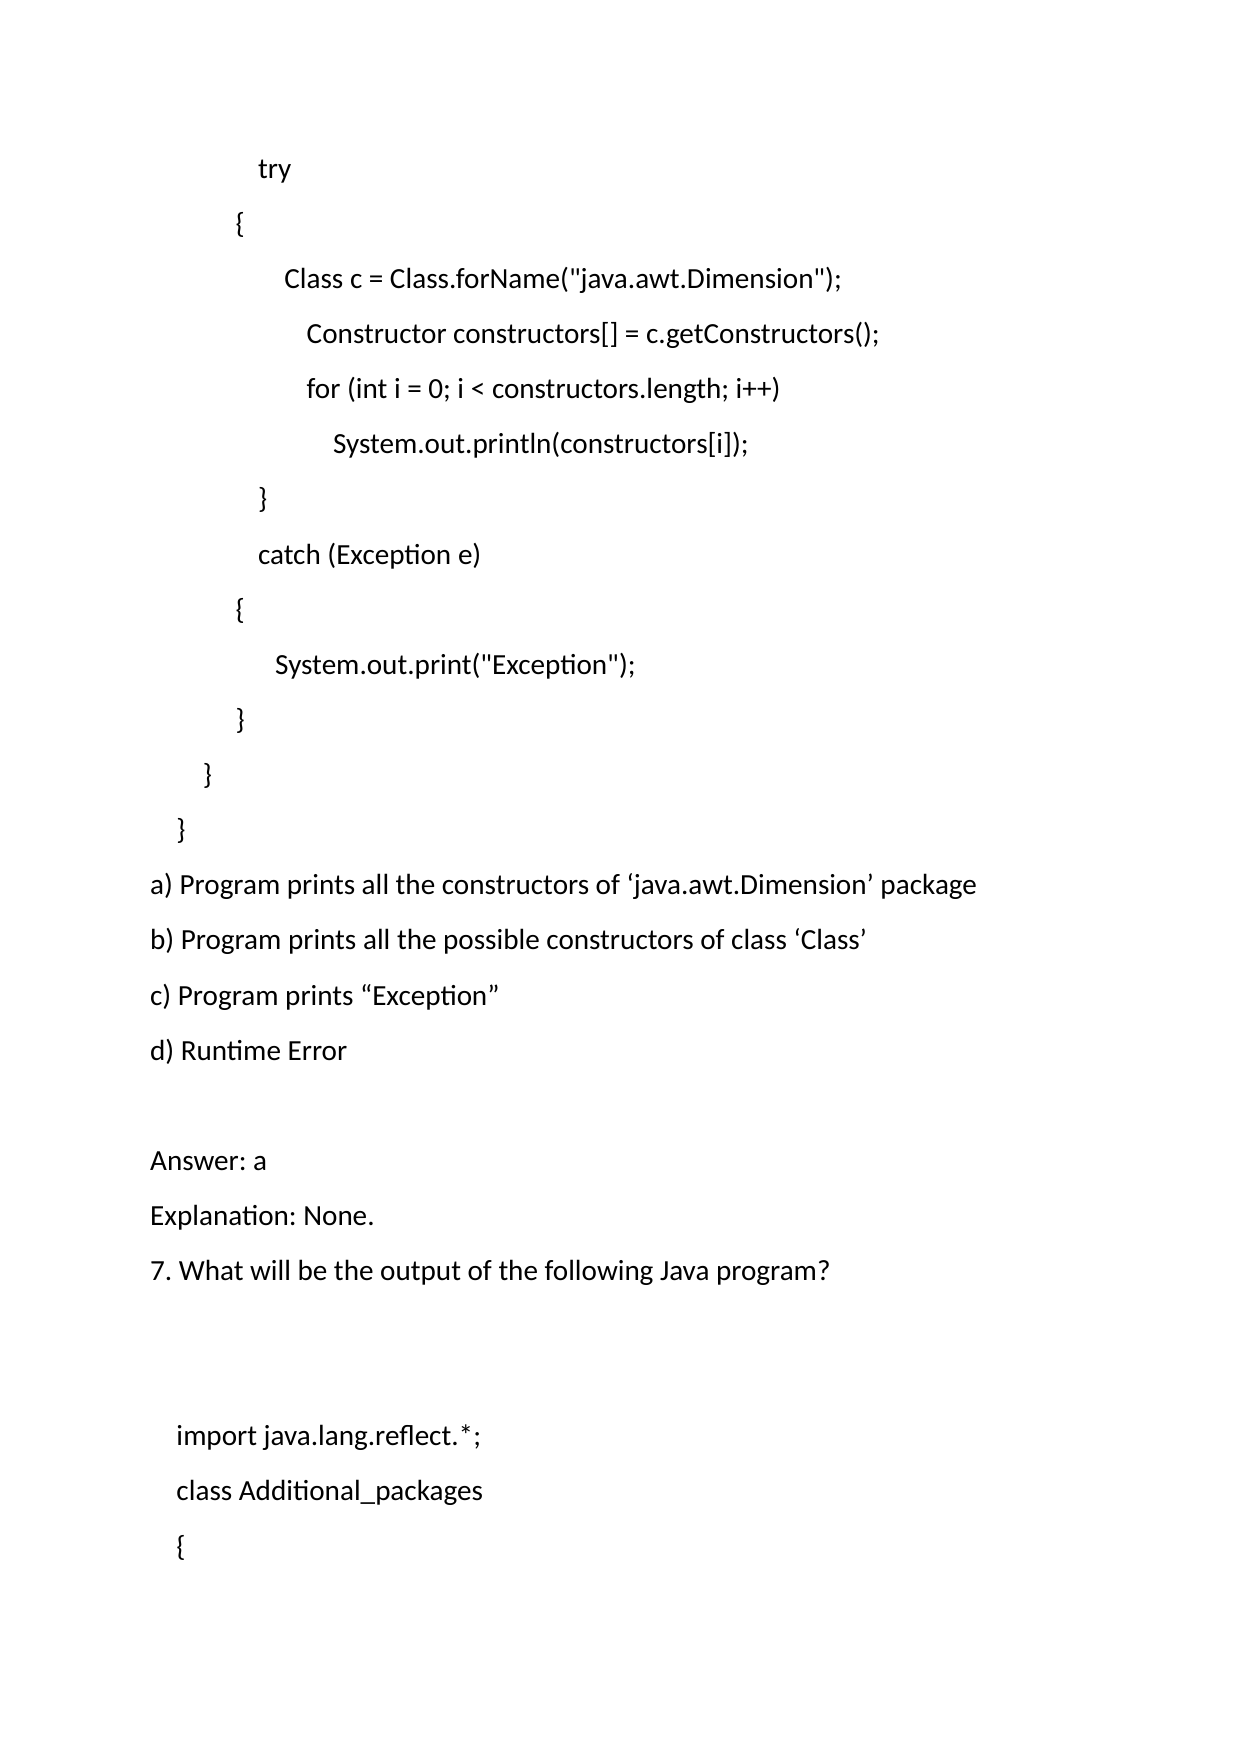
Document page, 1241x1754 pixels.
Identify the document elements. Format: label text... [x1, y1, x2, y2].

text { [150, 205, 1090, 241]
text Constructor constructors[] = c.getConstructors(); [150, 315, 1090, 351]
text Explanation: None. [150, 1197, 1090, 1233]
text import java.lang.reflect.*; [150, 1417, 1090, 1453]
text System.out.print("Exception"); [150, 646, 1090, 682]
text b) Program prints all the possible constructors of class ‘Class’ [150, 921, 1090, 957]
text c) Program prints “Exception” [150, 977, 1090, 1012]
text } [150, 701, 1090, 737]
text } [150, 756, 1090, 792]
text { [150, 591, 1090, 626]
text Answer: a [150, 1142, 1090, 1177]
text 7. What will be the output of the following Java program? [150, 1252, 1090, 1288]
text class Additional_packages [150, 1472, 1090, 1508]
text for (int i = 0; i < constructors.length; i++) [150, 370, 1090, 406]
text } [150, 811, 1090, 847]
text d) Runtime Error [150, 1032, 1090, 1067]
text System.out.println(constructors[i]); [150, 426, 1090, 461]
text try [150, 150, 1090, 186]
text } [150, 481, 1090, 516]
text catch (Exception e) [150, 536, 1090, 571]
text { [150, 1528, 1090, 1563]
text Class c = Class.forName("java.awt.Dimension"); [150, 260, 1090, 296]
text a) Program prints all the constructors of ‘java.awt.Dimension’ package [150, 866, 1090, 902]
